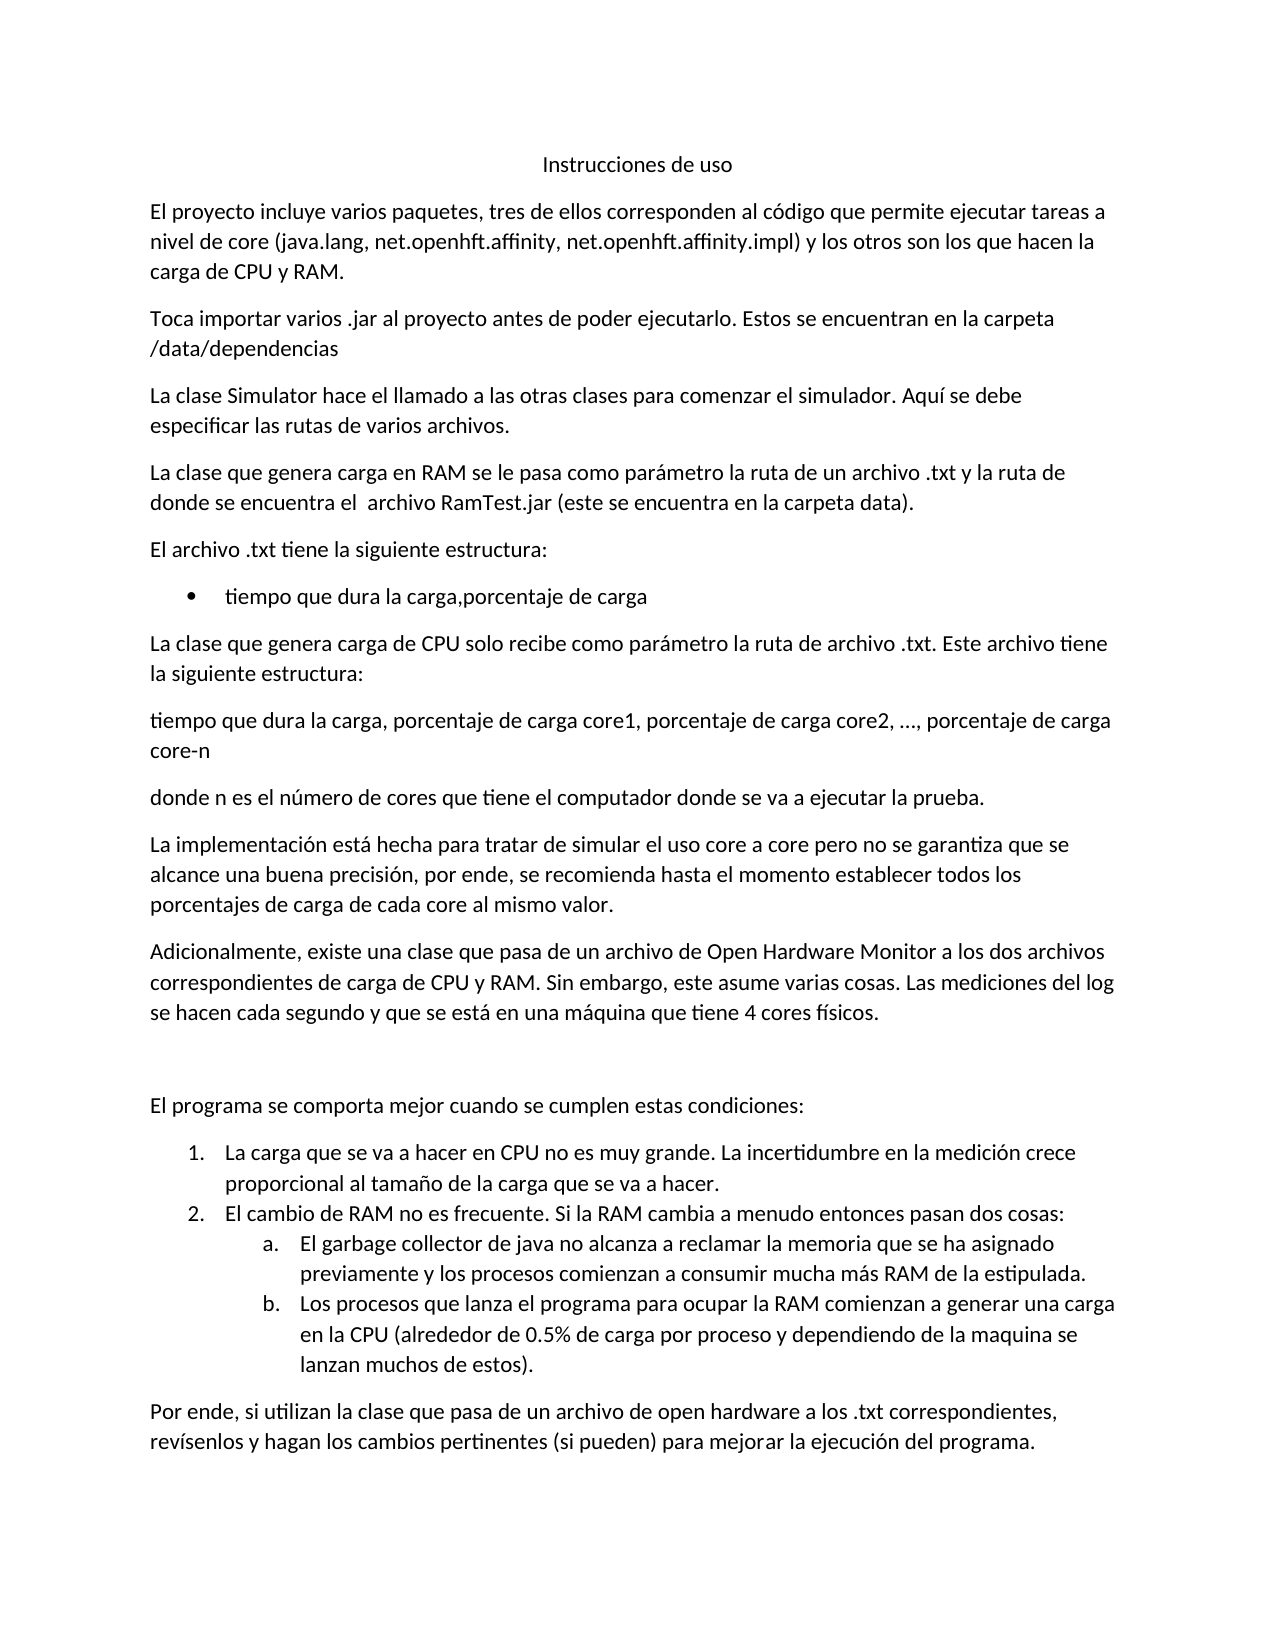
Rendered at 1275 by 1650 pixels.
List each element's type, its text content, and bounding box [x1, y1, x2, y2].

text La clase Simulator hace el llamado a las otras clases para comenzar el simulador. Aquí se debe especificar las rutas de varios archivos. [150, 381, 1125, 439]
text La implementación está hecha para tratar de simular el uso core a core pero no se garantiza que se alcance una buena precisión, por ende, se recomienda hasta el momento establecer todos los porcentajes de carga de cada core al mismo valor. [150, 830, 1125, 919]
text El archivo .txt tiene la siguiente estructura: [150, 535, 1125, 563]
text El proyecto incluye varios paquetes, tres de ellos corresponden al código que permite ejecutar tareas a nivel de core (java.lang, net.openhft.affinity, net.openhft.affinity.impl) y los otros son los que hacen la carga de CPU y RAM. [150, 197, 1125, 285]
text Adicionalmente, existe una clase que pasa de un archivo de Open Hardware Monitor a los dos archivos correspondientes de carga de CPU y RAM. Sin embargo, este asume varias cosas. Las mediciones del log se hacen cada segundo y que se está en una máquina que tiene 4 cores físicos. [150, 937, 1125, 1026]
list Los procesos que lanza el programa para ocupar la RAM comienzan a generar una carga en la CPU (alrededor de 0.5% de carga por proceso y dependiendo de la maquina se lanzan muchos de estos). [262, 1289, 1125, 1378]
list tiempo que dura la carga,porcentaje de carga [187, 582, 1125, 610]
text La clase que genera carga de CPU solo recibe como parámetro la ruta de archivo .txt. Este archivo tiene la siguiente estructura: [150, 629, 1125, 687]
text La clase que genera carga en RAM se le pasa como parámetro la ruta de un archivo .txt y la ruta de donde se encuentra el archivo RamTest.jar (este se encuentra en la carpeta data). [150, 458, 1125, 517]
list La carga que se va a hacer en CPU no es muy grande. La incertidumbre en la medición crece proporcional al tamaño de la carga que se va a hacer. [187, 1138, 1125, 1197]
text Por ende, si utilizan la clase que pasa de un archivo de open hardware a los .txt correspondientes, revísenlos y hagan los cambios pertinentes (si pueden) para mejorar la ejecución del programa. [150, 1397, 1125, 1455]
text donde n es el número de cores que tiene el computador donde se va a ejecutar la prueba. [150, 783, 1125, 811]
text El programa se comporta mejor cuando se cumplen estas condiciones: [150, 1092, 1125, 1120]
list El cambio de RAM no es frecuente. Si la RAM cambia a menudo entonces pasan dos cosas: [187, 1199, 1125, 1227]
text tiempo que dura la carga, porcentaje de carga core1, porcentaje de carga core2, …, porcentaje de carga core-n [150, 706, 1125, 764]
text Instrucciones de uso [150, 150, 1125, 178]
list El garbage collector de java no alcanza a reclamar la memoria que se ha asignado previamente y los procesos comienzan a consumir mucha más RAM de la estipulada. [262, 1229, 1125, 1287]
text Toca importar varios .jar al proyecto antes de poder ejecutarlo. Estos se encuentran en la carpeta /data/dependencias [150, 304, 1125, 362]
